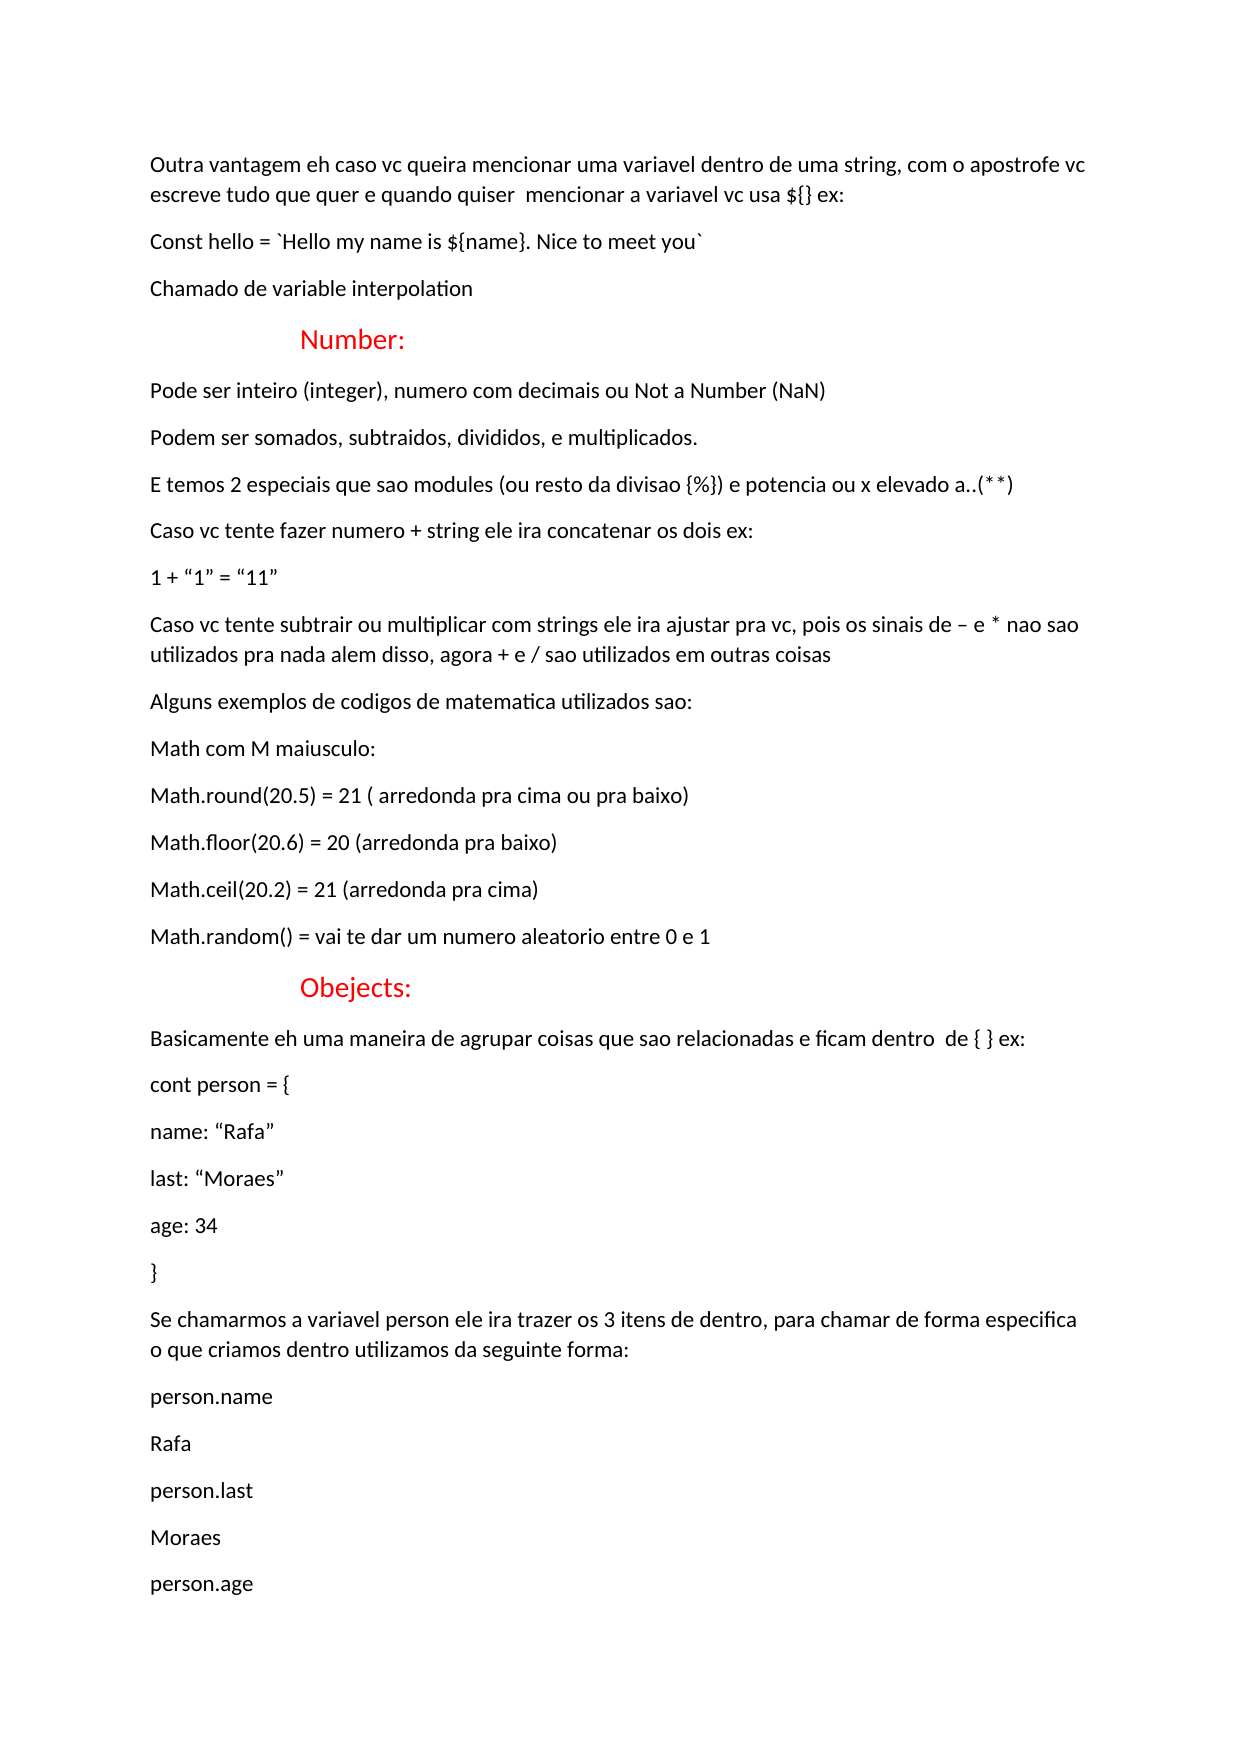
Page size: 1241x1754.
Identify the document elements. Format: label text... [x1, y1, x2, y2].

text name: “Rafa” [150, 1117, 1090, 1146]
text Const hello = `Hello my name is ${name}. Nice to meet you` [150, 227, 1090, 255]
text Caso vc tente subtrair ou multiplicar com strings ele ira ajustar pra vc, pois os sinais de – e * nao sao utilizados pra nada alem disso, agora + e / sao utilizados em outras coisas [150, 610, 1090, 668]
text Caso vc tente fazer numero + string ele ira concatenar os dois ex: [150, 517, 1090, 544]
text Basicamente eh uma maneira de agrupar coisas que sao relacionadas e ficam dentro de { } ex: [150, 1024, 1090, 1052]
text Pode ser inteiro (integer), numero com decimais ou Not a Number (NaN) [150, 376, 1090, 404]
text Moraes [150, 1523, 1090, 1551]
text Rafa [150, 1429, 1090, 1457]
text cont person = { [150, 1071, 1090, 1099]
text person.last [150, 1476, 1090, 1504]
text Math.random() = vai te dar um numero aleatorio entre 0 e 1 [150, 922, 1090, 950]
text person.age [150, 1569, 1090, 1598]
text } [150, 1258, 1090, 1286]
text Alguns exemplos de codigos de matematica utilizados sao: [150, 687, 1090, 715]
text E temos 2 especiais que sao modules (ou resto da divisao {%}) e potencia ou x elevado a..(**) [150, 470, 1090, 498]
text age: 34 [150, 1211, 1090, 1239]
text 1 + “1” = “11” [150, 563, 1090, 591]
text Chamado de variable interpolation [150, 274, 1090, 302]
text Math.ceil(20.2) = 21 (arredonda pra cima) [150, 875, 1090, 903]
text Podem ser somados, subtraidos, divididos, e multiplicados. [150, 423, 1090, 451]
text person.name [150, 1382, 1090, 1410]
text Math com M maiusculo: [150, 734, 1090, 762]
text Math.round(20.5) = 21 ( arredonda pra cima ou pra baixo) [150, 781, 1090, 809]
text Math.floor(20.6) = 20 (arredonda pra baixo) [150, 828, 1090, 856]
text Se chamarmos a variavel person ele ira trazer os 3 itens de dentro, para chamar de forma especifica o que criamos dentro utilizamos da seguinte forma: [150, 1305, 1090, 1363]
text last: “Moraes” [150, 1164, 1090, 1192]
text Obejects: [150, 969, 1090, 1004]
text Number: [150, 321, 1090, 356]
